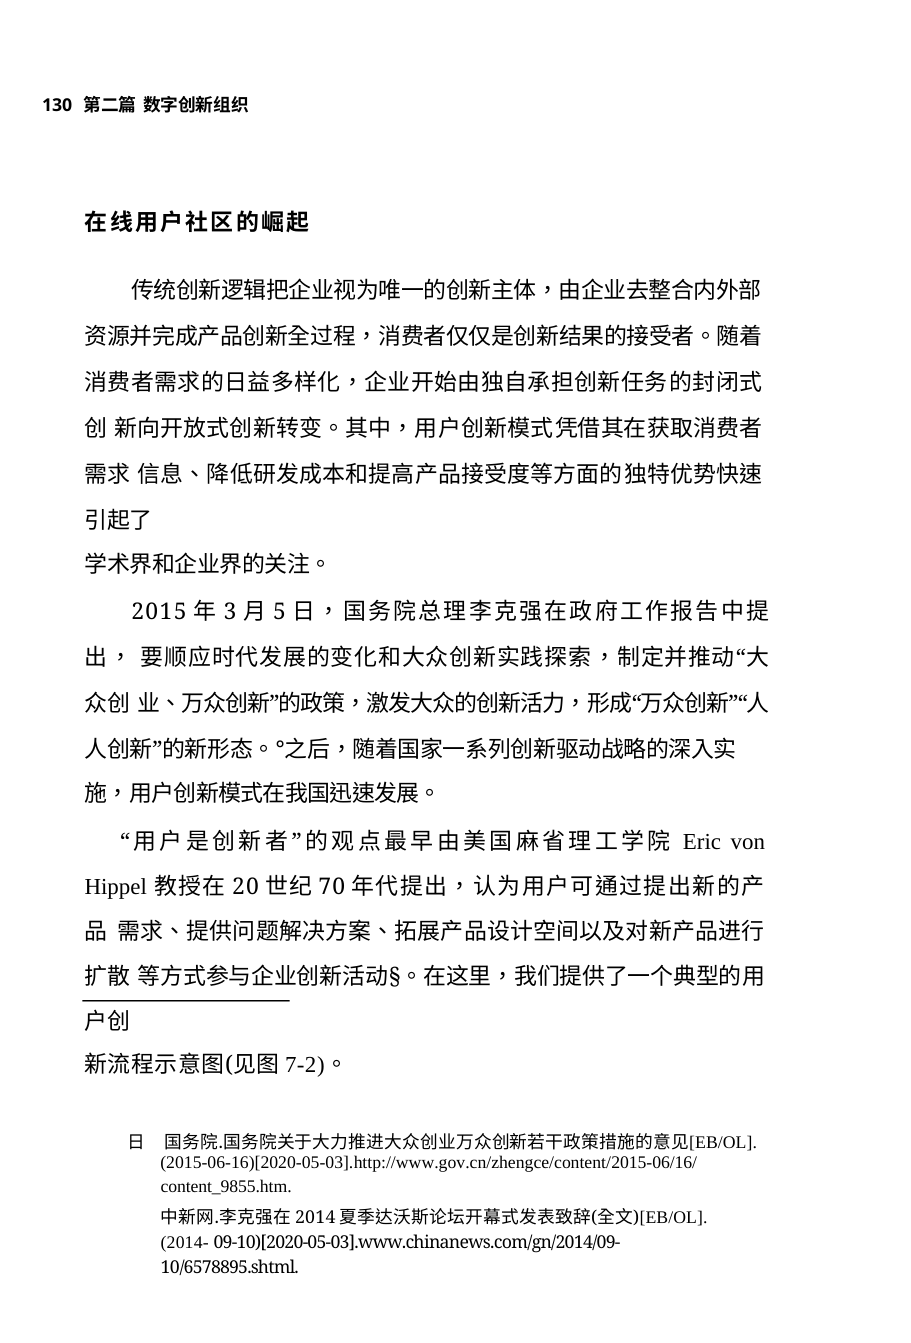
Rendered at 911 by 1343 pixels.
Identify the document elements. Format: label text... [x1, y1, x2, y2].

text 中新网.李克强在2014夏季达沃斯论坛开幕式发表致辞(全文)[EB/OL].(2014- 09-10)[2020-05-03].www.chinanews.com/gn/2014/09-10/6578895.shtml. [160, 1204, 755, 1278]
text 130 第二篇 数字创新组织 [42, 94, 774, 116]
text 2015年3月5日，国务院总理李克强在政府工作报告中提出， 要顺应时代发展的变化和大众创新实践探索，制定并推动“大众创 业、万众创新”的政策，激发大众的创新活力，形成“万众创新”“人 人创新”的新形态。°之后，随着国家一系列创新驱动战略的深入实 [84, 595, 770, 764]
text 学术界和企业界的关注。 [84, 549, 774, 578]
text “用户是创新者”的观点最早由美国麻省理工学院 Eric von Hippel 教授在20世纪70年代提出，认为用户可通过提出新的产品 需求、提供问题解决方案、拓展产品设计空间以及对新产品进行扩散 等方式参与企业创新活动§。在这里，我们提供了一个典型的用户创 [84, 825, 765, 1036]
text 传统创新逻辑把企业视为唯一的创新主体，由企业去整合内外部 资源并完成产品创新全过程，消费者仅仅是创新结果的接受者。随着 消费者需求的日益多样化，企业开始由独自承担创新任务的封闭式创 新向开放式创新转变。其中，用户创新模式凭借其在获取消费者需求 信息、降低研发成本和提高产品接受度等方面的独特优势快速引起了 [84, 274, 762, 535]
text content_9855.htm. [160, 1180, 774, 1196]
text 在线用户社区的崛起 [84, 207, 774, 236]
text 新流程示意图(见图7-2)。 [84, 1050, 774, 1078]
text 施，用户创新模式在我国迅速发展。 [84, 779, 774, 807]
text 日 国务院.国务院关于大力推进大众创业万众创新若干政策措施的意见[EB/OL]. (2015-06-16)[2020-05-03].http://www.gov.cn/zhengce/content/2015-06/16/ [127, 1130, 761, 1172]
